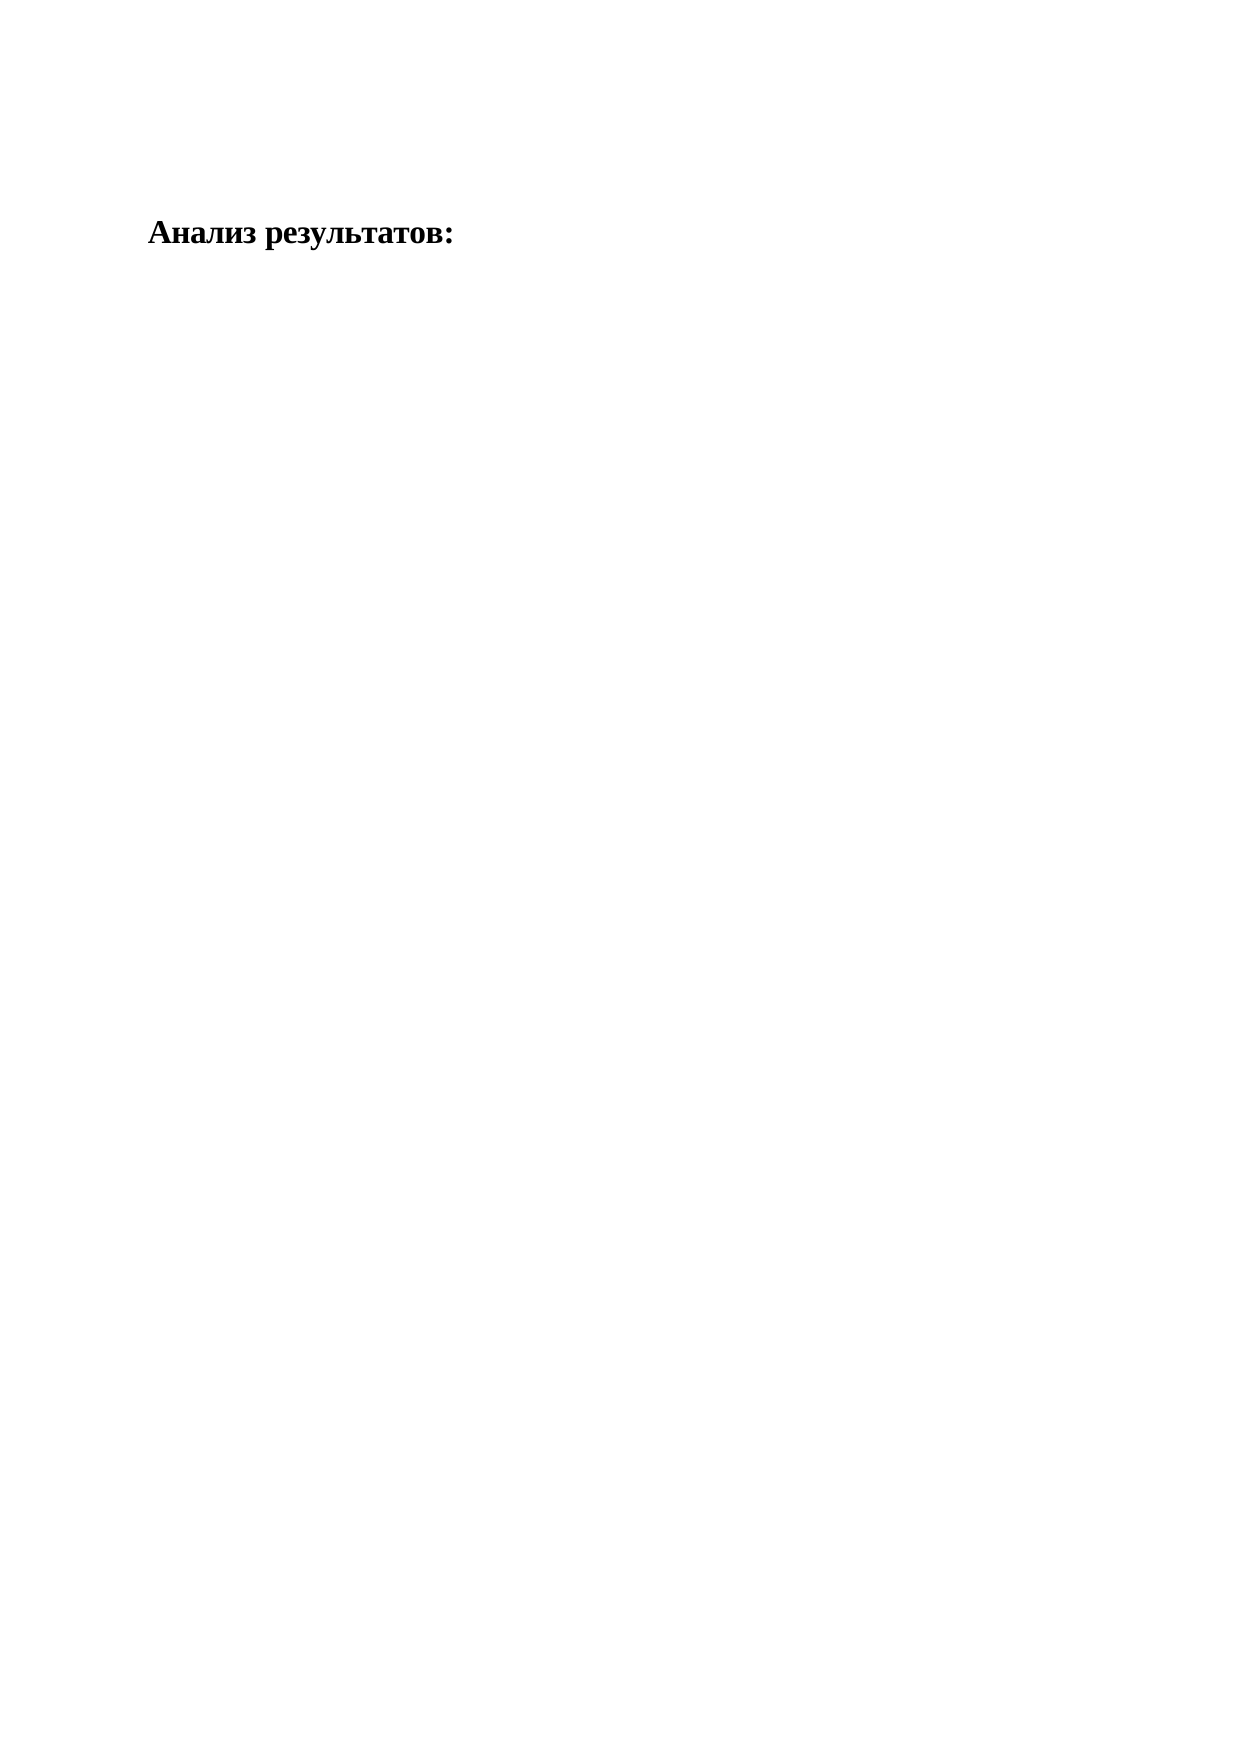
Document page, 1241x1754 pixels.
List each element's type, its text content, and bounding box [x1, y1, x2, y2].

text Анализ результатов: [148, 212, 1152, 250]
